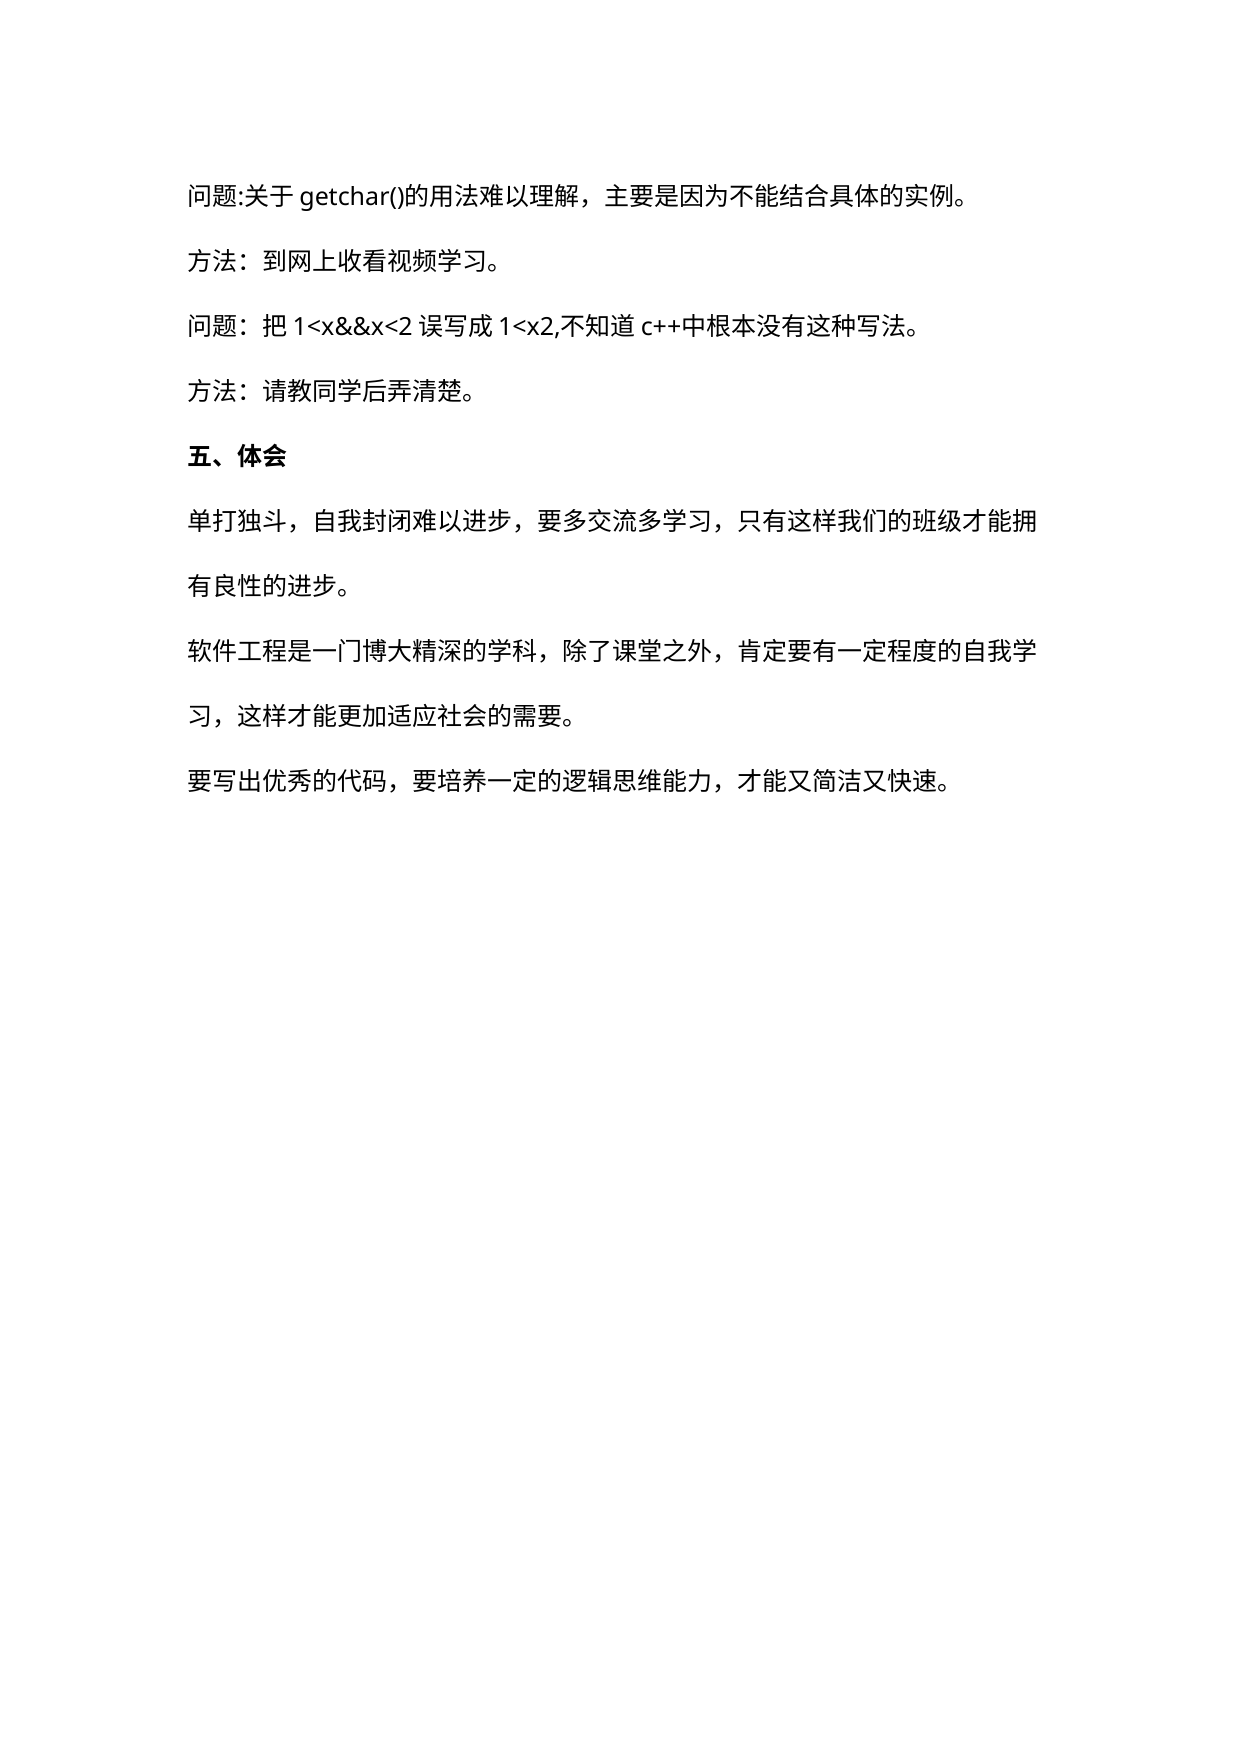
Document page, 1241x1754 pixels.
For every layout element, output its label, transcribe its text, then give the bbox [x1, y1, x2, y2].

text 要写出优秀的代码，要培养一定的逻辑思维能力，才能又简洁又快速。 [187, 747, 1053, 812]
text 方法：到网上收看视频学习。 [187, 227, 1053, 292]
text 软件工程是一门博大精深的学科，除了课堂之外，肯定要有一定程度的自我学习，这样才能更加适应社会的需要。 [187, 617, 1053, 747]
text 问题:关于getchar()的用法难以理解，主要是因为不能结合具体的实例。 [187, 162, 1053, 227]
text 五、体会 [187, 422, 1053, 487]
text 方法：请教同学后弄清楚。 [187, 357, 1053, 422]
text 单打独斗，自我封闭难以进步，要多交流多学习，只有这样我们的班级才能拥有良性的进步。 [187, 487, 1053, 617]
text 问题：把1<x&&x<2误写成1<x2,不知道c++中根本没有这种写法。 [187, 292, 1053, 357]
